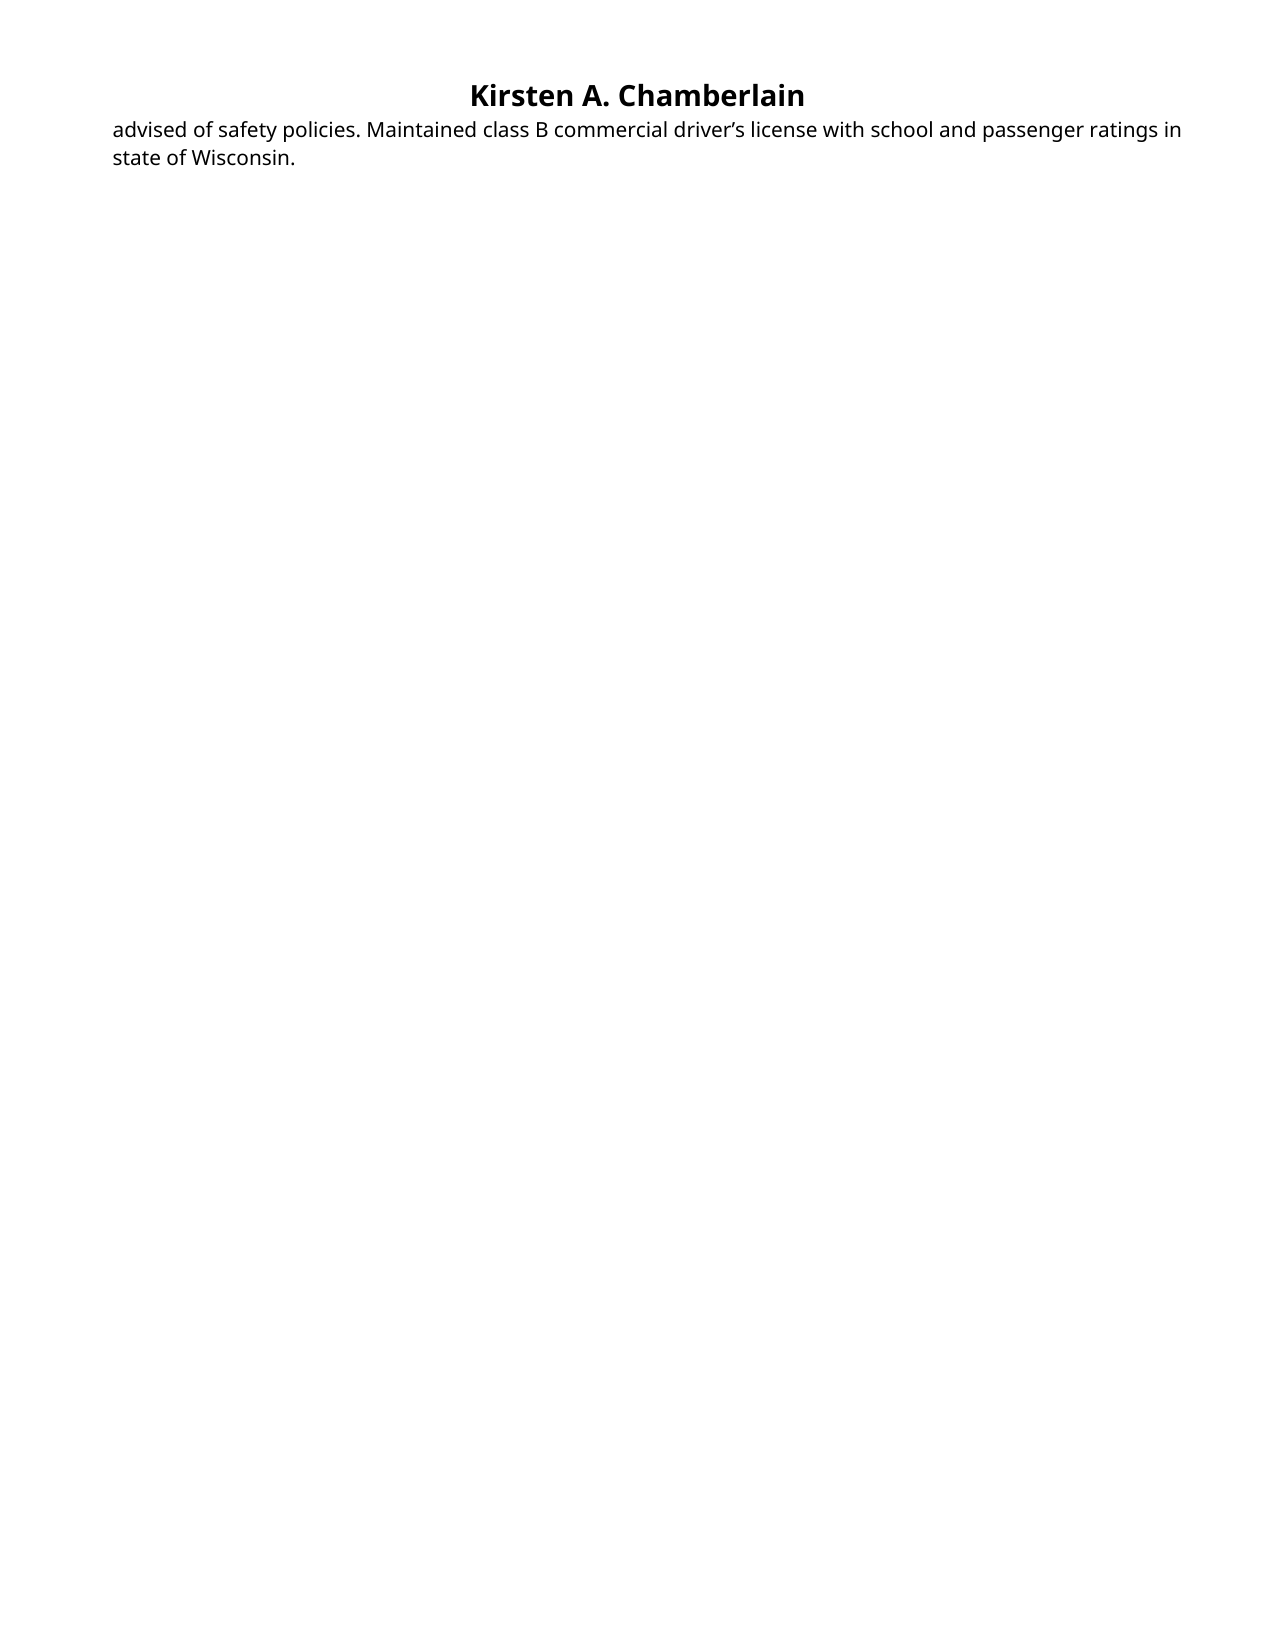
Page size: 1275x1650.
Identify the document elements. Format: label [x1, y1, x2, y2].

list [75, 115, 1200, 172]
